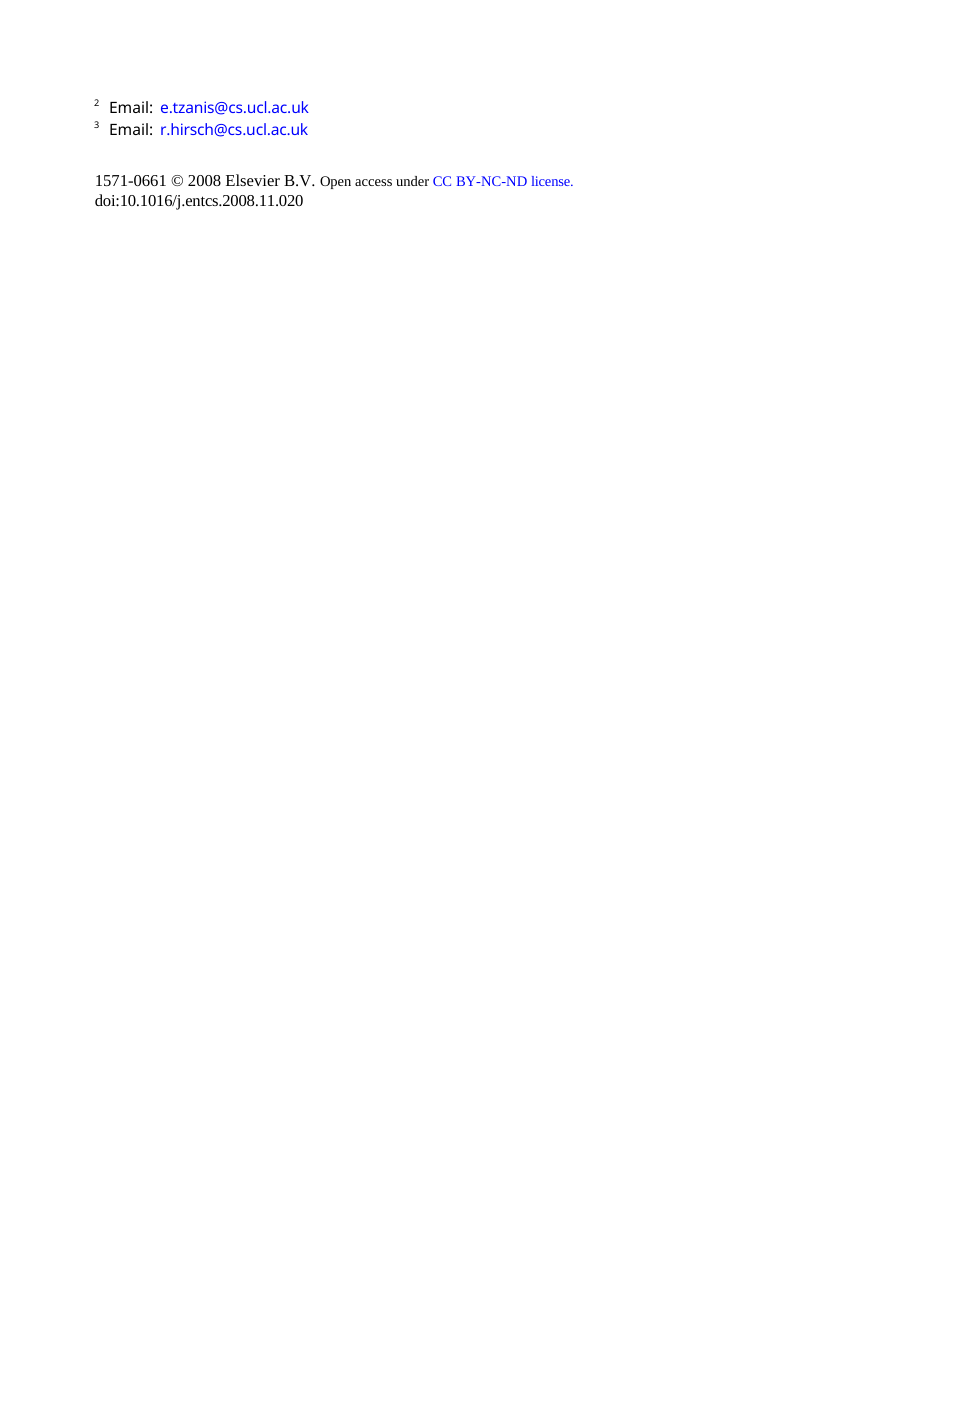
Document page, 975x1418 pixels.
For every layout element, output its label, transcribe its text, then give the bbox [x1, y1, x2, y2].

text 1571-0661 © 2008 Elsevier B.V. Open access under CC BY-NC-ND license. [94, 171, 912, 190]
text 2 Email: e.tzanis@cs.ucl.ac.uk [94, 96, 912, 117]
text 3 Email: r.hirsch@cs.ucl.ac.uk [94, 117, 912, 140]
text doi:10.1016/j.entcs.2008.11.020 [94, 191, 912, 210]
